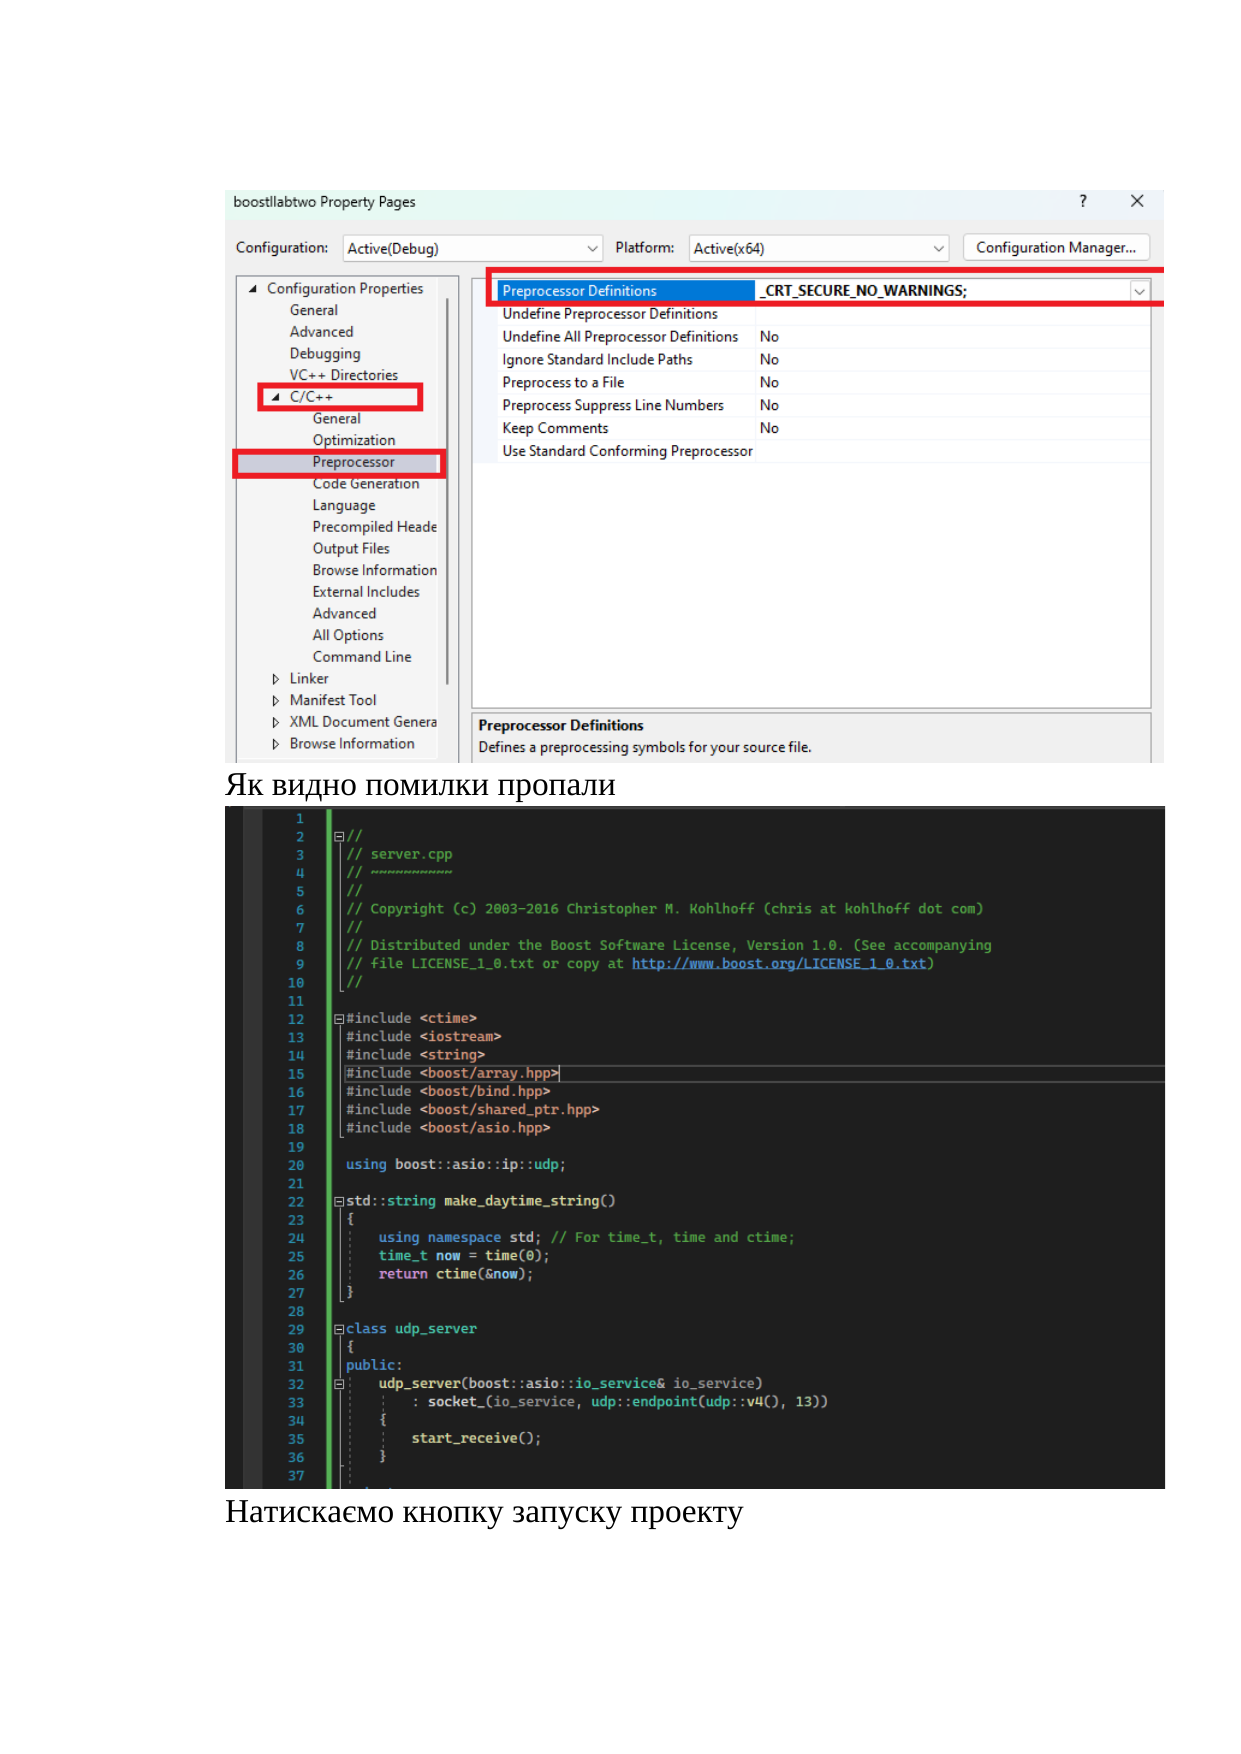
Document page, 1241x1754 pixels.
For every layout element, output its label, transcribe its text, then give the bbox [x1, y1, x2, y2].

picture [225, 806, 1166, 1489]
list Натискаємо кнопку запуску проекту [225, 1491, 1090, 1529]
picture [225, 190, 1164, 763]
list Як видно помилки пропали [225, 764, 1090, 803]
